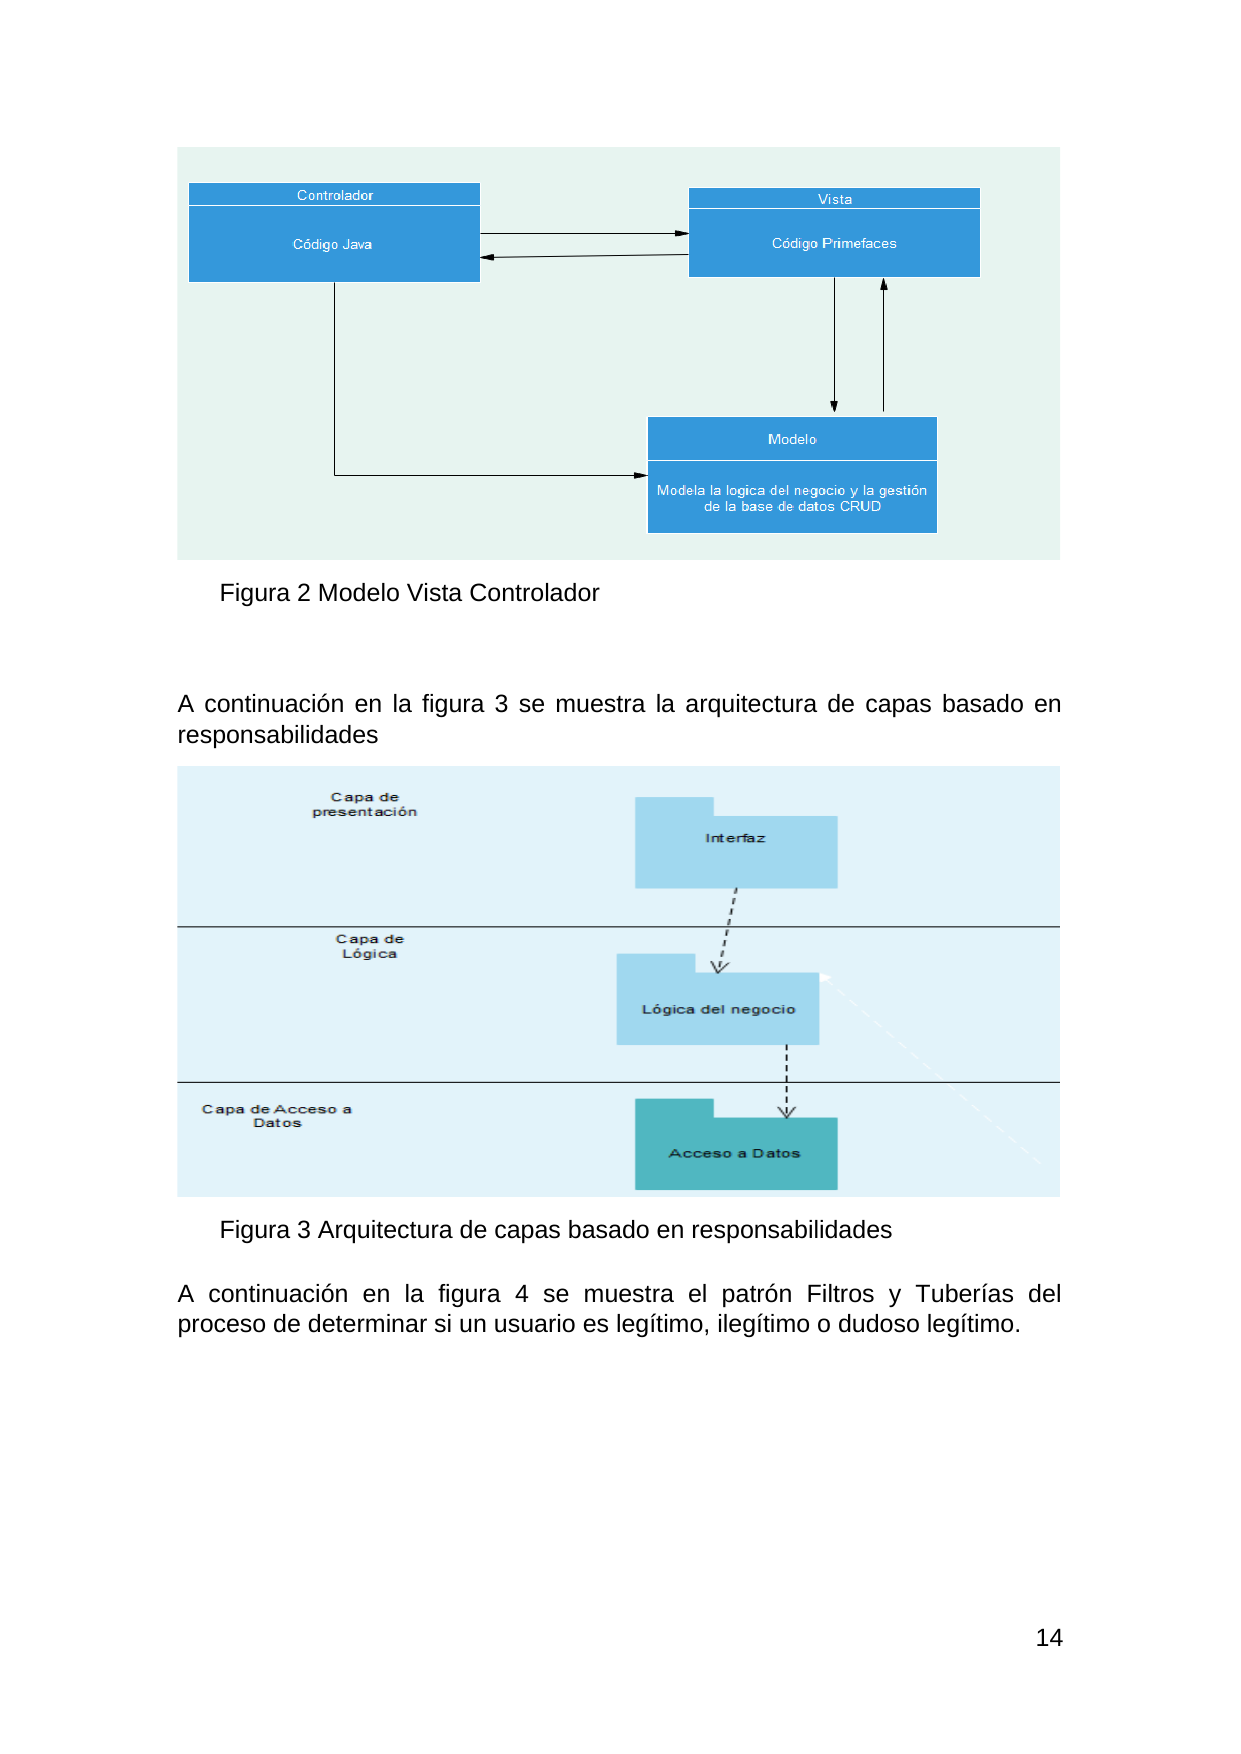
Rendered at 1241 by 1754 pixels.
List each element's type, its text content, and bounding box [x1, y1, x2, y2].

picture [177, 766, 1060, 1197]
picture [177, 147, 1061, 560]
text A continuación en la figura 4 se muestra el patrón Filtros y Tuberías del proceso de determinar si un usuario es legítimo, ilegítimo o dudoso legítimo. [177, 1279, 1063, 1338]
text Figura 2 Modelo Vista Controlador [219, 578, 1063, 607]
text A continuación en la figura 3 se muestra la arquitectura de capas basado en responsabilidades [177, 689, 1063, 748]
text Figura 3 Arquitectura de capas basado en responsabilidades [219, 1215, 1063, 1243]
